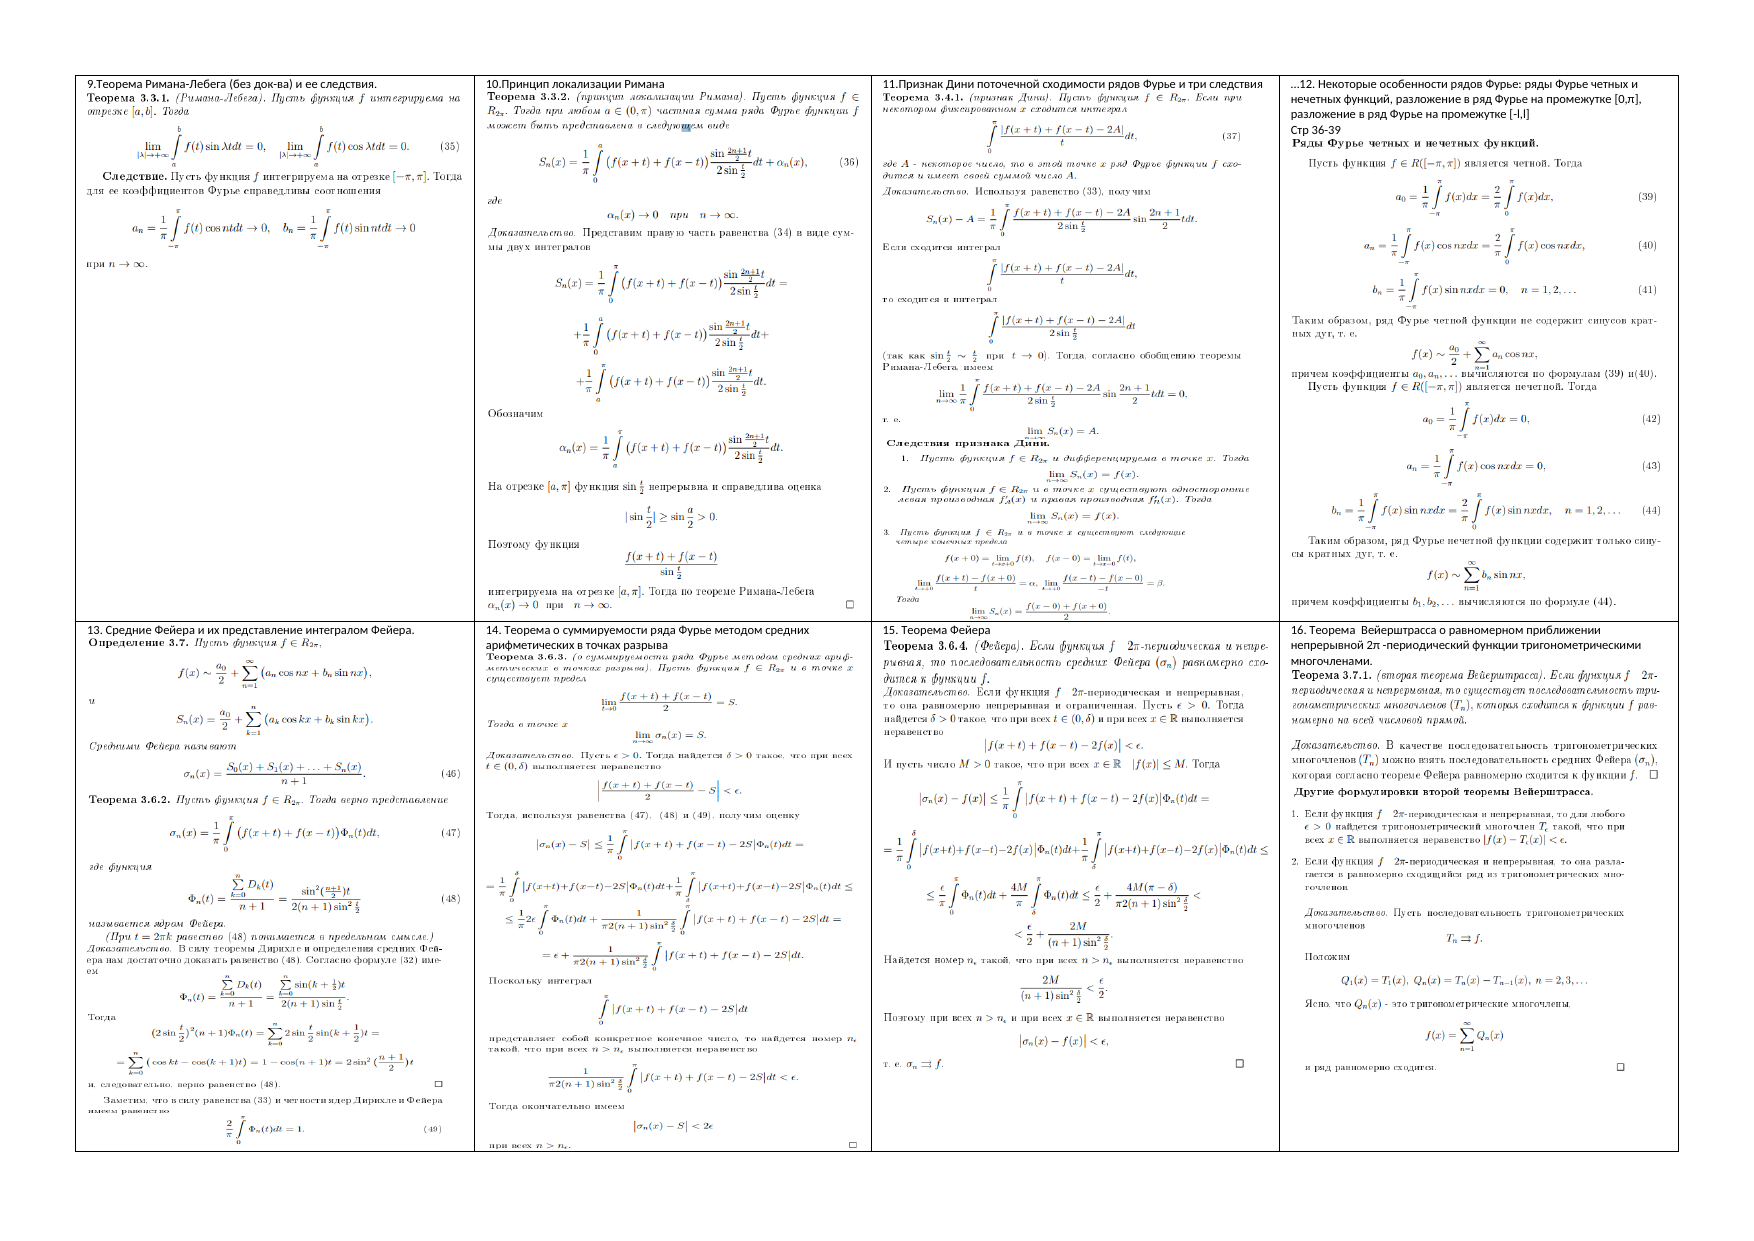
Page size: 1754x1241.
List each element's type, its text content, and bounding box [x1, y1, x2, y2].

picture [86, 170, 463, 271]
picture [86, 637, 464, 1011]
picture [485, 91, 861, 224]
table_cell 11.Признак Дини поточечной сходимости рядов Фурье и три следствия [872, 76, 1279, 621]
picture [882, 486, 1251, 525]
picture [882, 637, 1270, 1070]
picture [1290, 668, 1660, 1078]
picture [1290, 137, 1663, 609]
picture [882, 91, 1250, 483]
table_cell 10.Принцип локализации Римана [475, 76, 871, 621]
table_cell …12. Некоторые особенности рядов Фурье: ряды Фурье четных и нечетных функций, разложение в ряд Фурье на промежутке [0,π], разложение в ряд Фурье на промежутке [-l,l] Стр 36-39 [1280, 76, 1678, 621]
table_cell 15. Теорема Фейера [872, 622, 1279, 1151]
picture [86, 91, 461, 167]
picture [882, 528, 1187, 621]
picture [485, 652, 857, 1149]
picture [485, 226, 854, 613]
table_cell 16. Теорема Вейерштрасса о равномерном приближении непрерывной 2π -периодический функции тригонометрическими многочленами. [1280, 622, 1678, 1151]
table_cell 9.Теорема Римана-Лебега (без док-ва) и ее следствия. [76, 76, 474, 621]
table_cell 14. Теорема о суммируемости ряда Фурье методом средних арифметических в точках разрыва [475, 622, 871, 1151]
table_cell 13. Средние Фейера и их представление интегралом Фейера. [76, 622, 474, 1151]
picture [86, 1013, 444, 1145]
